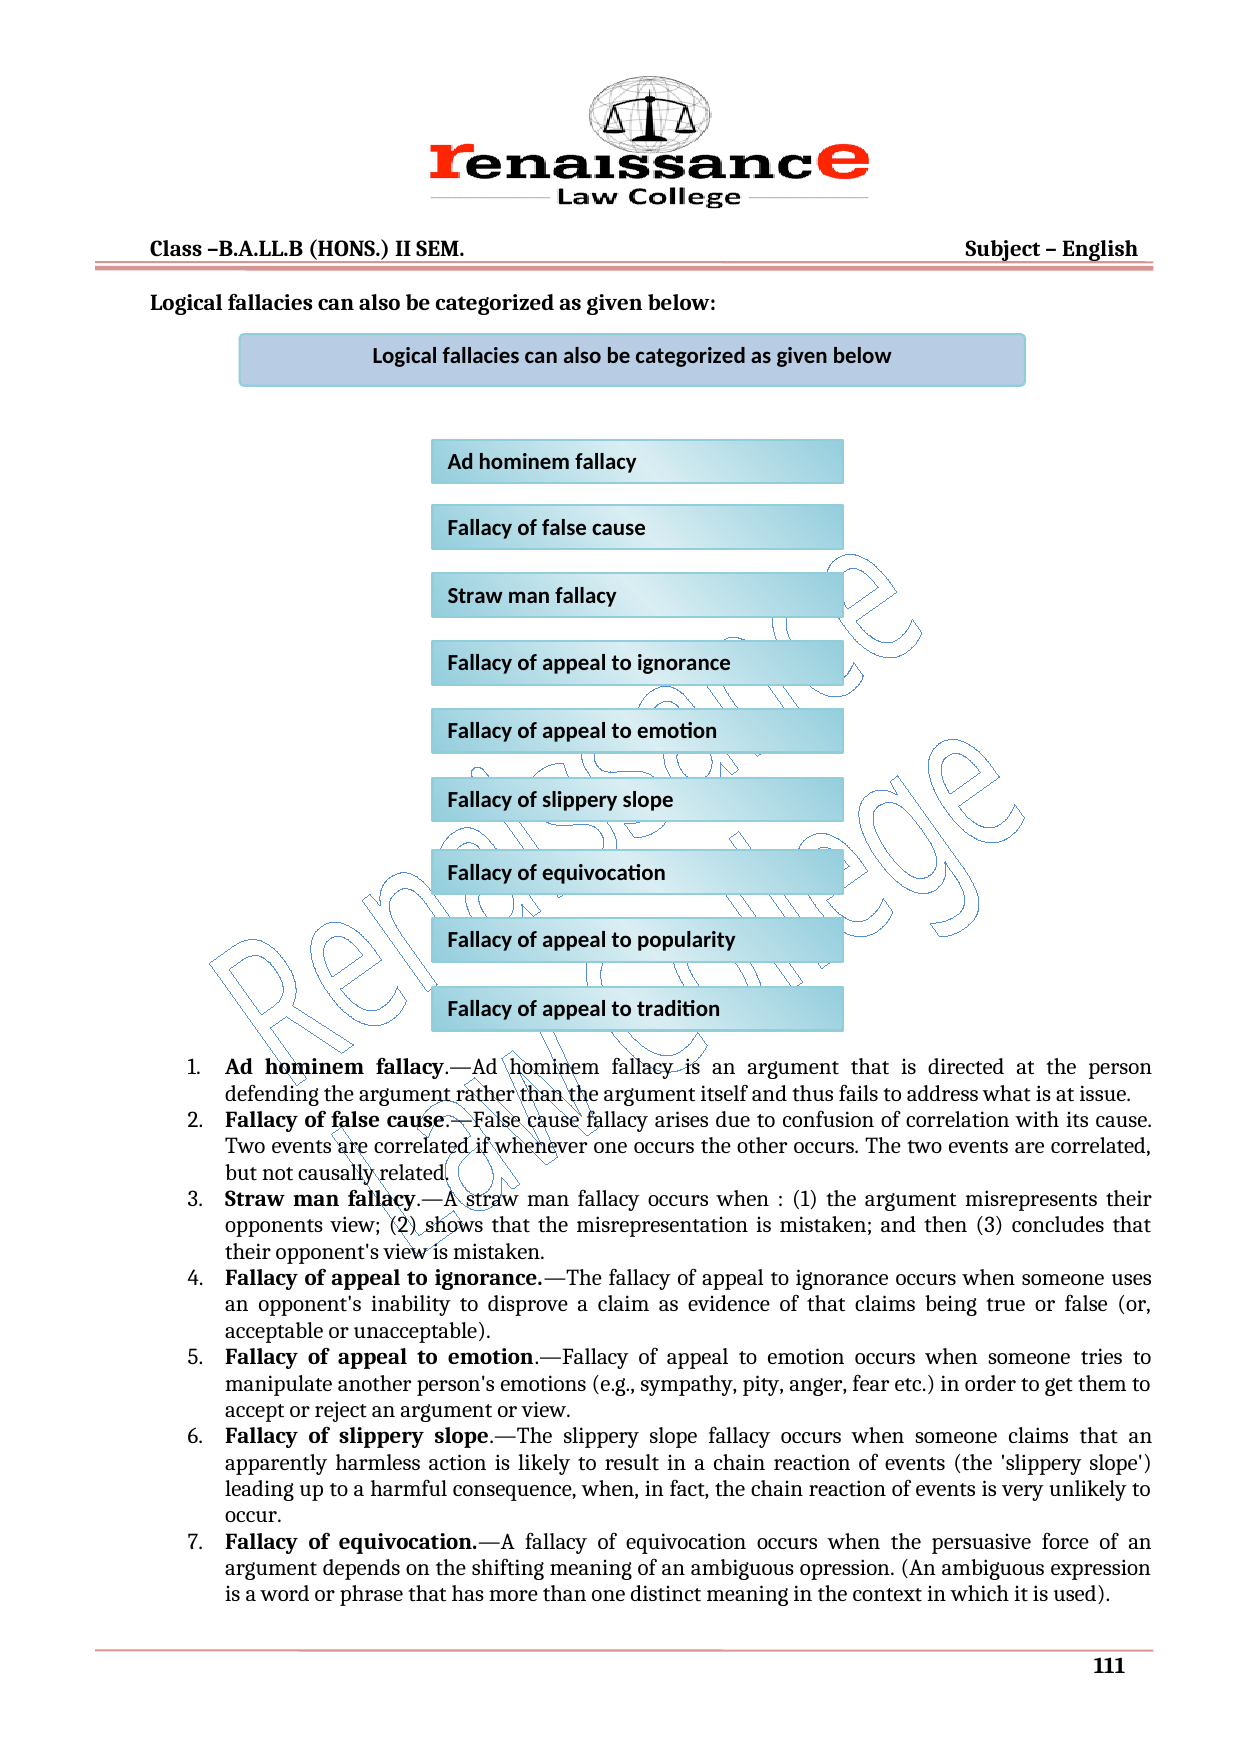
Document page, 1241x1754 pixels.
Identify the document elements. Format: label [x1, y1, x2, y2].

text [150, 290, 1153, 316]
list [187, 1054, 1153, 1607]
picture [406, 75, 897, 209]
